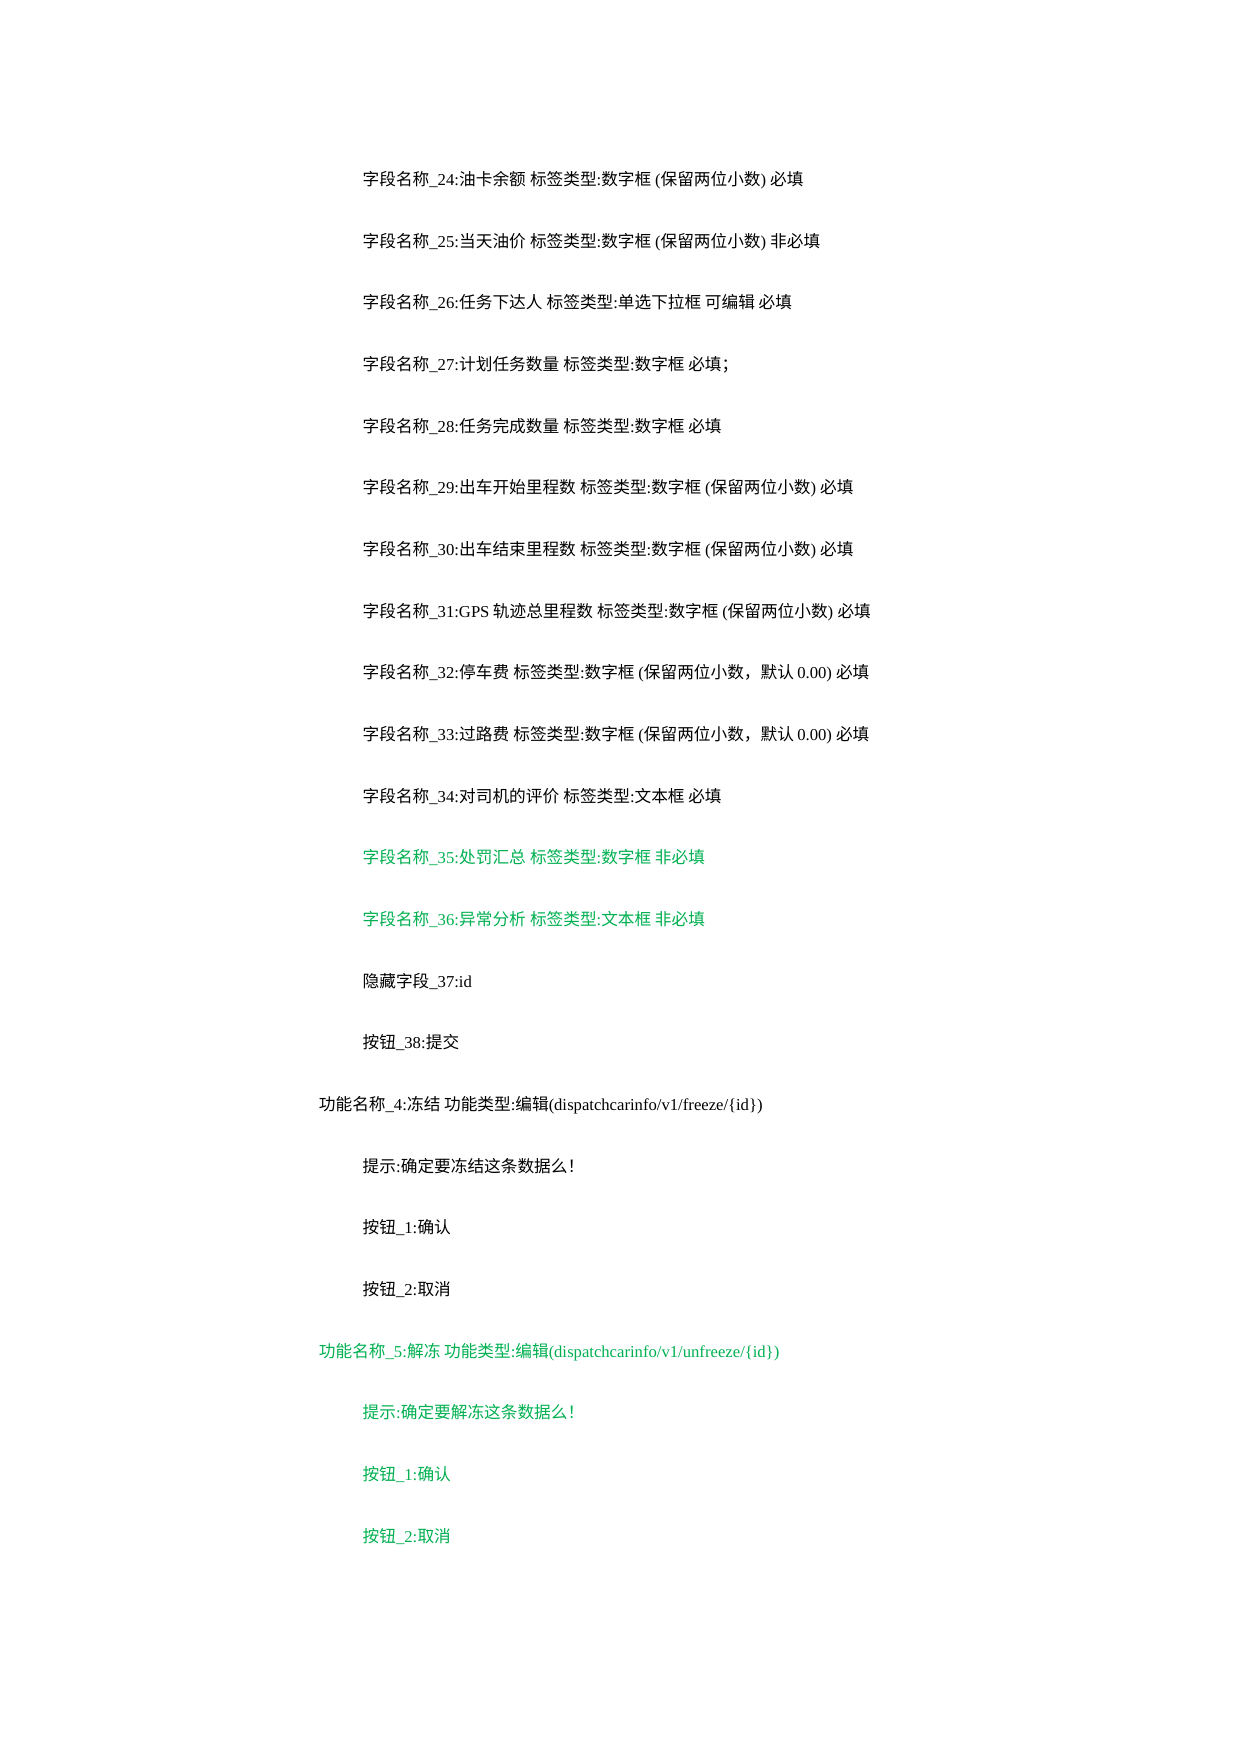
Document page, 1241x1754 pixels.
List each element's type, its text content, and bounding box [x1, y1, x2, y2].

text 字段名称_34:对司机的评价 标签类型:文本框 必填 [319, 779, 1053, 811]
text 按钮_38:提交 [319, 1025, 1053, 1058]
text 字段名称_36:异常分析 标签类型:文本框 非必填 [319, 902, 1053, 934]
text 提示:确定要冻结这条数据么！ [319, 1149, 1053, 1181]
text 字段名称_35:处罚汇总 标签类型:数字框 非必填 [319, 840, 1053, 873]
text 按钮_2:取消 [319, 1272, 1053, 1304]
text 按钮_1:确认 [319, 1210, 1053, 1243]
text 提示:确定要解冻这条数据么！ [319, 1395, 1053, 1428]
text 字段名称_32:停车费 标签类型:数字框 (保留两位小数，默认0.00) 必填 [319, 655, 1053, 688]
text 字段名称_26:任务下达人 标签类型:单选下拉框 可编辑 必填 [319, 285, 1053, 318]
text 字段名称_30:出车结束里程数 标签类型:数字框 (保留两位小数) 必填 [319, 532, 1053, 564]
text 字段名称_24:油卡余额 标签类型:数字框 (保留两位小数) 必填 [319, 162, 1053, 194]
text 隐藏字段_37:id [319, 964, 1053, 996]
text 按钮_2:取消 [319, 1519, 1053, 1551]
text 字段名称_28:任务完成数量 标签类型:数字框 必填 [319, 409, 1053, 441]
text 字段名称_33:过路费 标签类型:数字框 (保留两位小数，默认0.00) 必填 [319, 717, 1053, 749]
text 字段名称_27:计划任务数量 标签类型:数字框 必填； [319, 347, 1053, 379]
text 功能名称_4:冻结 功能类型:编辑(dispatchcarinfo/v1/freeze/{id}) [275, 1087, 1053, 1119]
text 按钮_1:确认 [319, 1457, 1053, 1489]
text 字段名称_29:出车开始里程数 标签类型:数字框 (保留两位小数) 必填 [319, 470, 1053, 503]
text 字段名称_31:GPS轨迹总里程数 标签类型:数字框 (保留两位小数) 必填 [319, 594, 1053, 626]
text 功能名称_5:解冻 功能类型:编辑(dispatchcarinfo/v1/unfreeze/{id}) [275, 1334, 1053, 1366]
text 字段名称_25:当天油价 标签类型:数字框 (保留两位小数) 非必填 [319, 224, 1053, 256]
